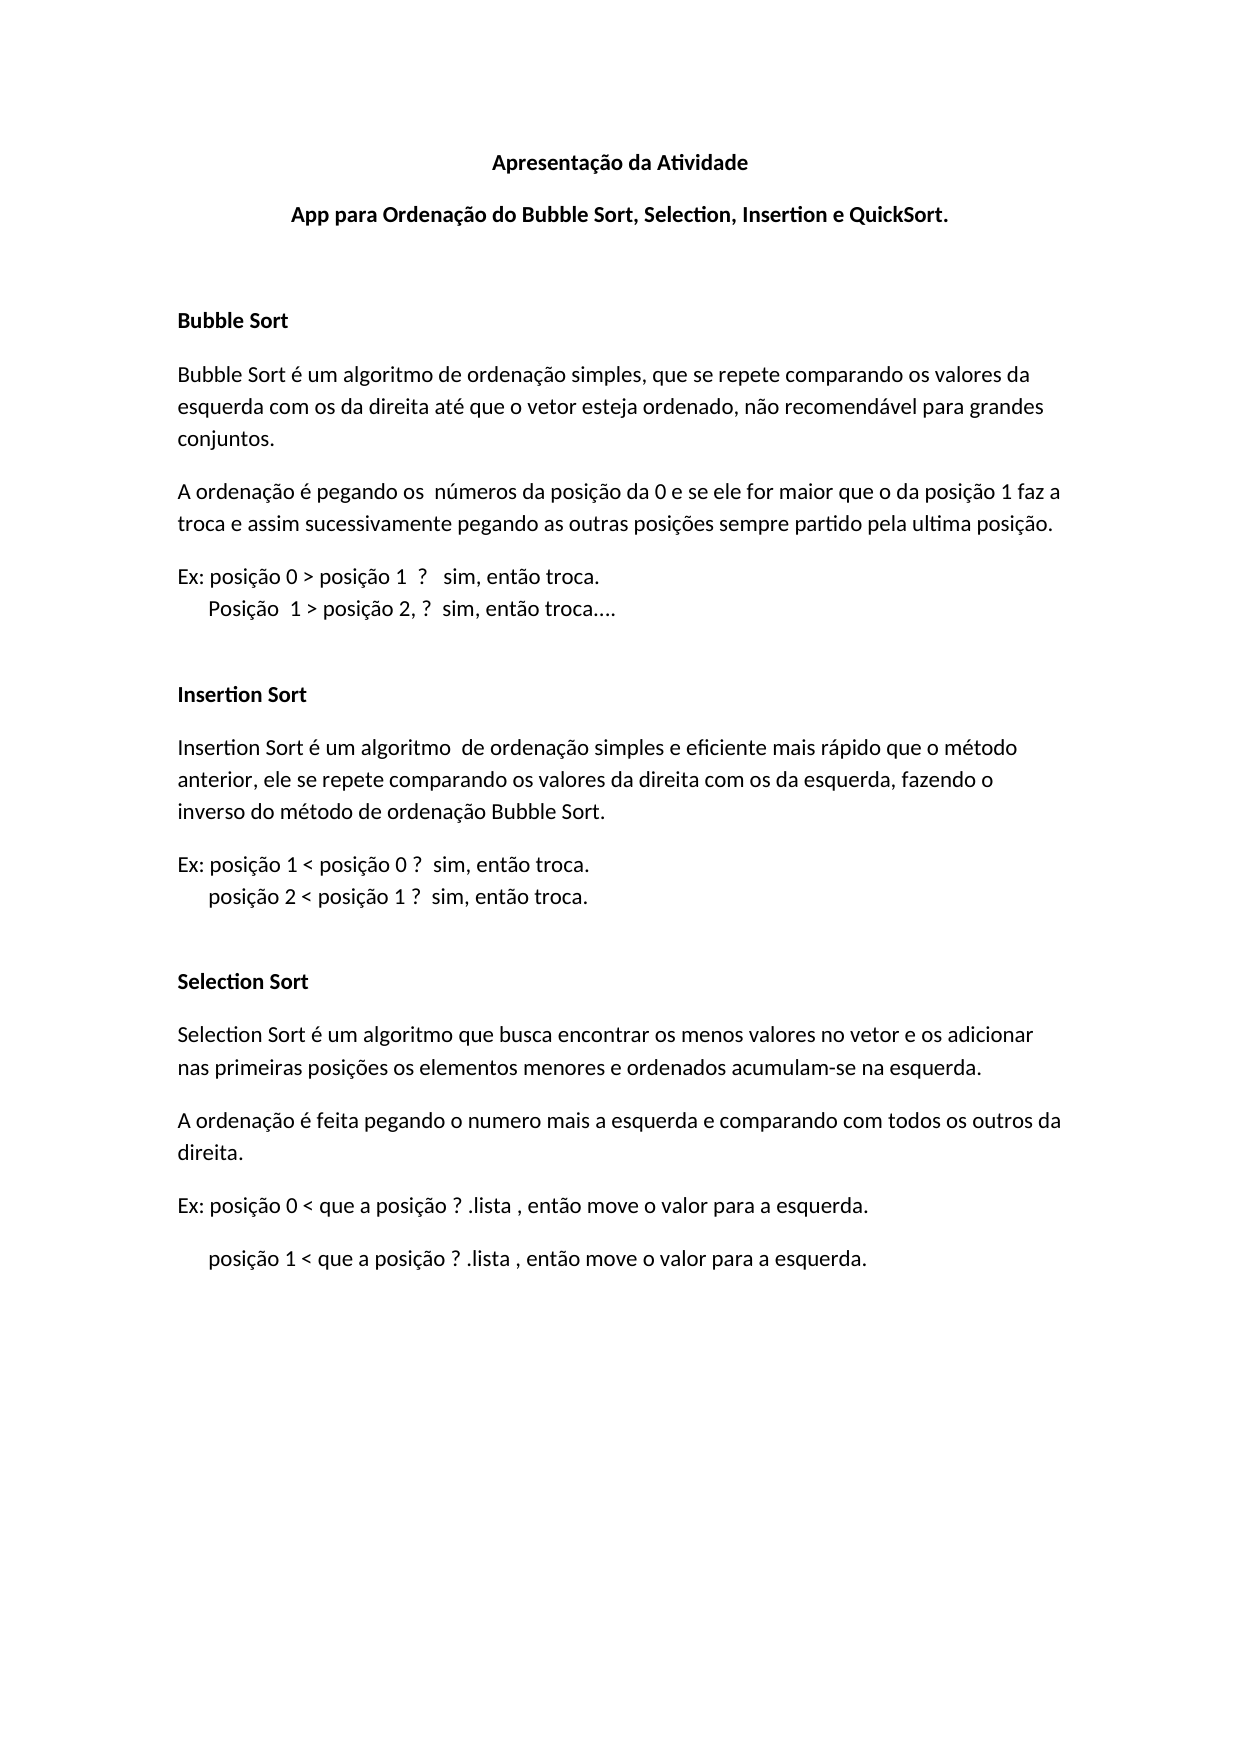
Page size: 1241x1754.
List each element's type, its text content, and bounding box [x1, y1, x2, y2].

text A ordenação é feita pegando o numero mais a esquerda e comparando com todos os outros da direita. [177, 1106, 1063, 1166]
text Apresentação da Atividade [177, 148, 1063, 176]
text Posição 1 > posição 2, ? sim, então troca.... [177, 594, 1063, 622]
text Ex: posição 0 > posição 1 ? sim, então troca. [177, 562, 1063, 590]
text Bubble Sort [177, 307, 1063, 335]
text Ex: posição 1 < posição 0 ? sim, então troca. [177, 850, 1063, 878]
text Bubble Sort é um algoritmo de ordenação simples, que se repete comparando os valores da esquerda com os da direita até que o vetor esteja ordenado, não recomendável para grandes conjuntos. [177, 360, 1063, 452]
text posição 2 < posição 1 ? sim, então troca. [177, 882, 1063, 910]
text App para Ordenação do Bubble Sort, Selection, Insertion e QuickSort. [177, 201, 1063, 229]
text Selection Sort [177, 967, 1063, 996]
text Insertion Sort [177, 680, 1063, 708]
text posição 1 < que a posição ? .lista , então move o valor para a esquerda. [177, 1244, 1063, 1272]
text A ordenação é pegando os números da posição da 0 e se ele for maior que o da posição 1 faz a troca e assim sucessivamente pegando as outras posições sempre partido pela ultima posição. [177, 477, 1063, 537]
text Insertion Sort é um algoritmo de ordenação simples e eficiente mais rápido que o método anterior, ele se repete comparando os valores da direita com os da esquerda, fazendo o inverso do método de ordenação Bubble Sort. [177, 733, 1063, 825]
text Selection Sort é um algoritmo que busca encontrar os menos valores no vetor e os adicionar nas primeiras posições os elementos menores e ordenados acumulam-se na esquerda. [177, 1021, 1063, 1081]
text Ex: posição 0 < que a posição ? .lista , então move o valor para a esquerda. [177, 1191, 1063, 1219]
